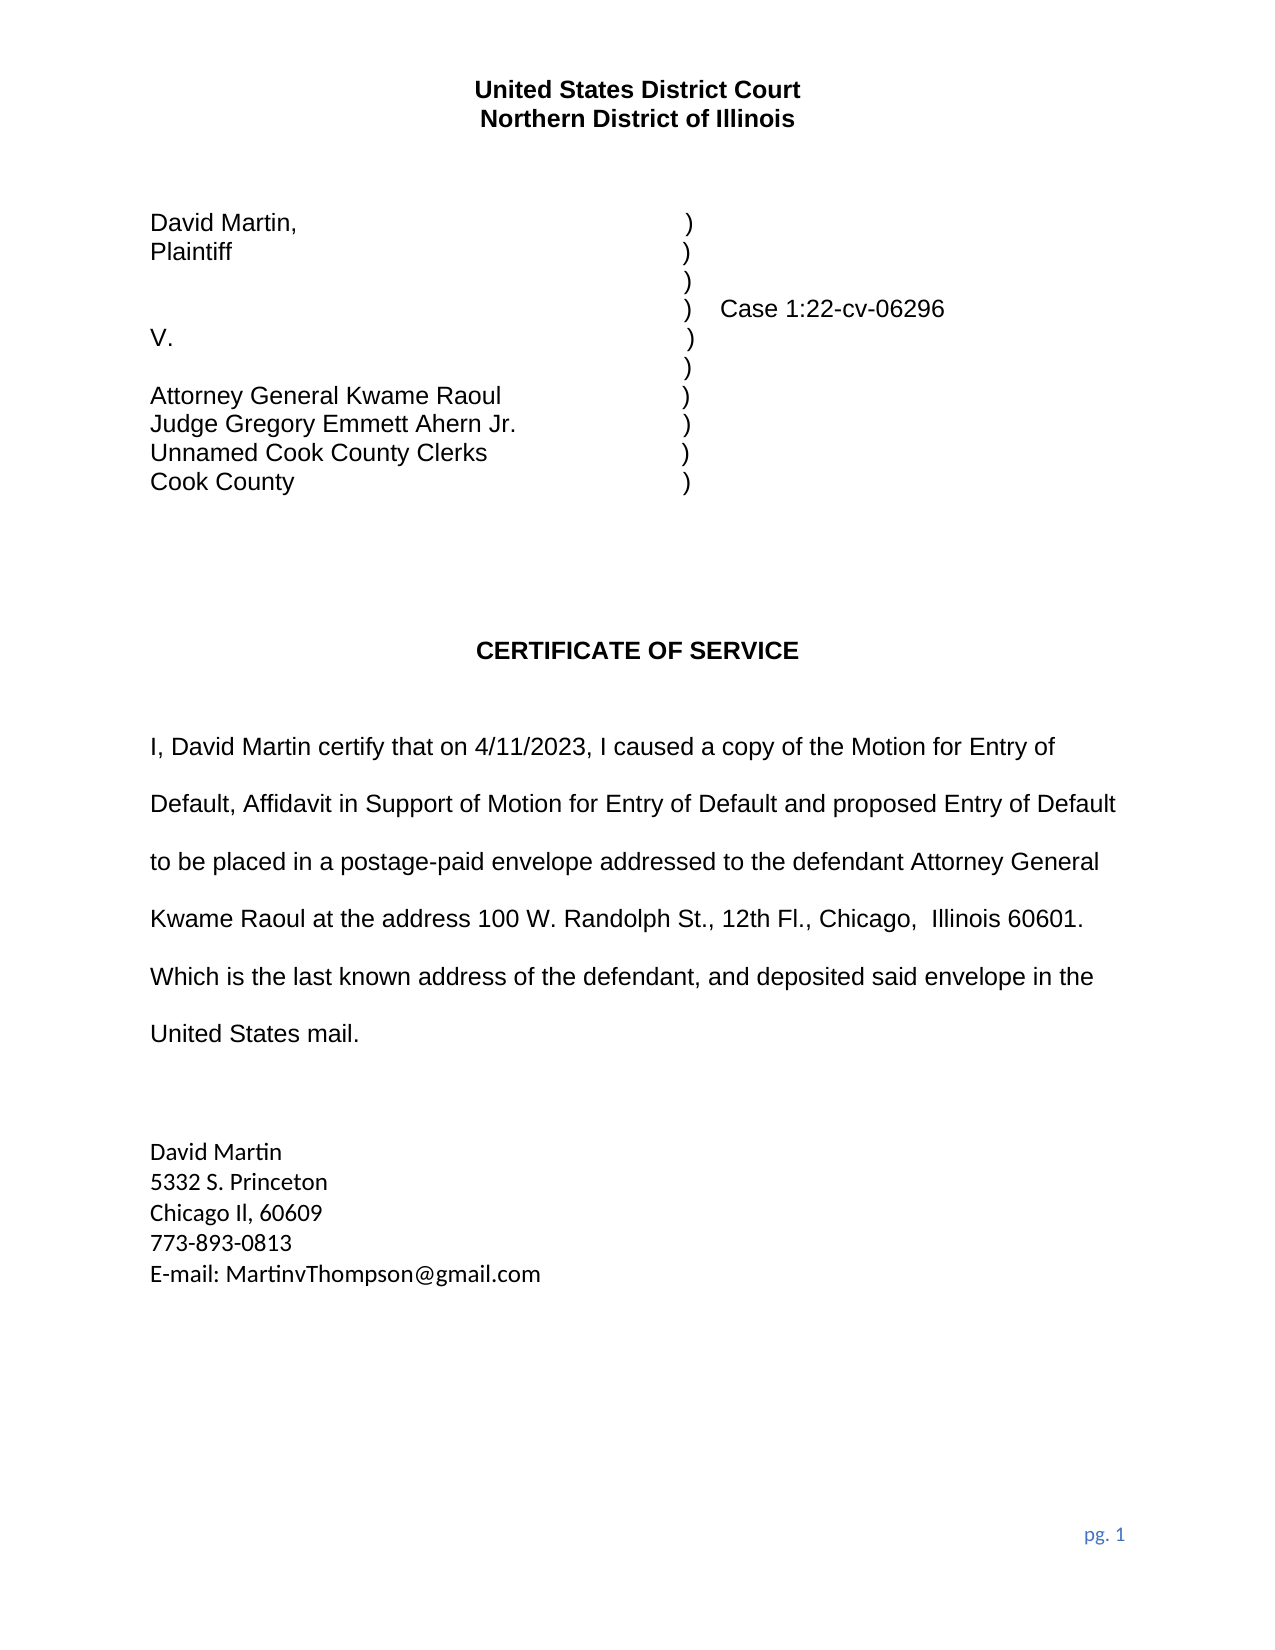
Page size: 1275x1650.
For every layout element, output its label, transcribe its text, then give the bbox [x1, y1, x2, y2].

text David Martin [150, 1136, 1125, 1167]
text Cook County ) [150, 467, 1125, 496]
text 5332 S. Princeton [150, 1167, 1125, 1197]
text David Martin, ) [150, 208, 1125, 237]
text Chicago Il, 60609 [150, 1197, 1125, 1228]
text V. ) [150, 323, 1125, 352]
text Judge Gregory Emmett Ahern Jr. ) [150, 409, 1125, 438]
text ) [150, 352, 1125, 381]
text Plaintiff ) [150, 237, 1125, 266]
text I, David Martin certify that on 4/11/2023, I caused a copy of the Motion for Entry of Default, Affidavit in Support of Motion for Entry of Default and proposed Entry of Default to be placed in a postage-paid envelope addressed to the defendant Attorney General Kwame Raoul at the address 100 W. Randolph St., 12th Fl., Chicago, Illinois 60601. Which is the last known address of the defendant, and deposited said envelope in the United States mail. [150, 732, 1125, 1048]
text ) [150, 266, 1125, 294]
text CERTIFICATE OF SERVICE [150, 636, 1125, 665]
text Unnamed Cook County Clerks ) [150, 438, 1125, 467]
text ) Case 1:22-cv-06296 [150, 294, 1125, 323]
text E-mail: MartinvThompson@gmail.com [150, 1258, 1125, 1289]
text 773-893-0813 [150, 1228, 1125, 1258]
text Attorney General Kwame Raoul ) [150, 381, 1125, 409]
